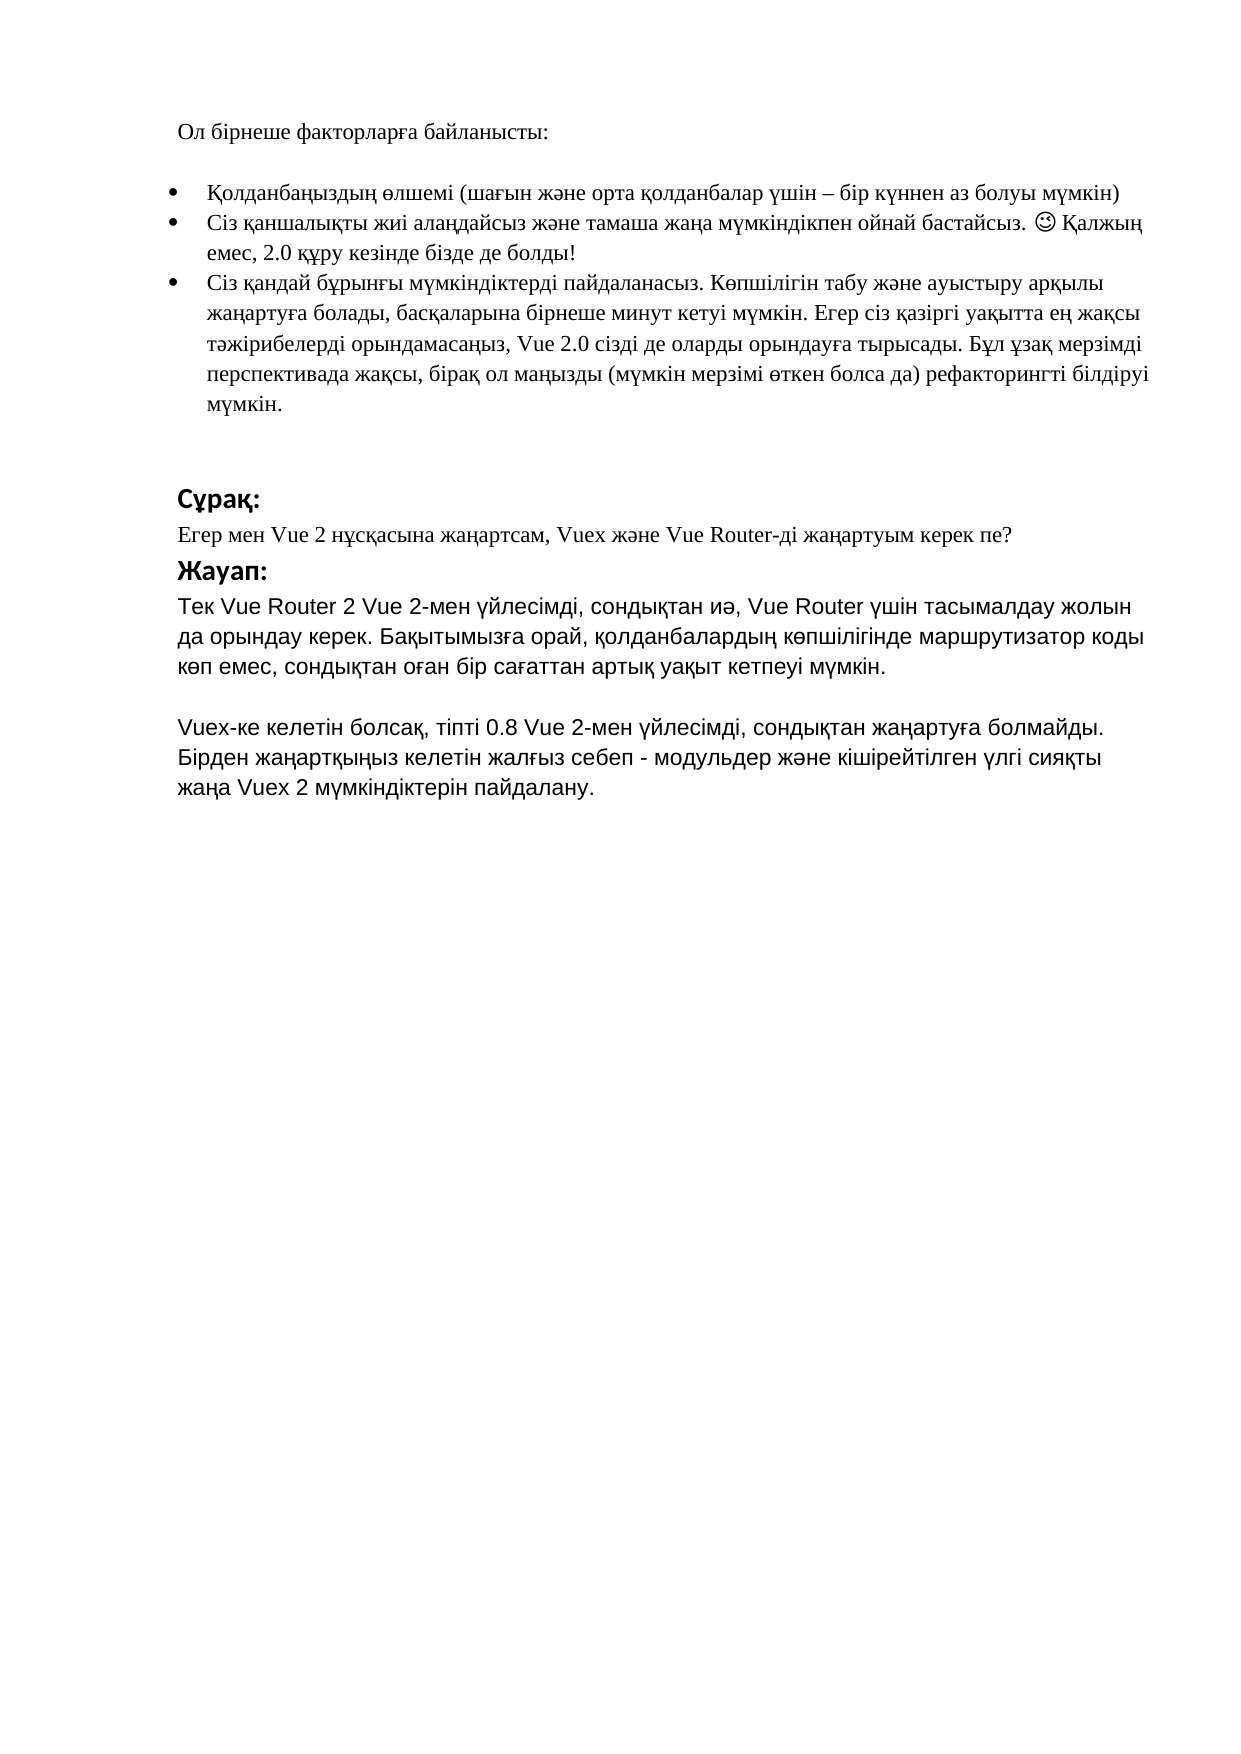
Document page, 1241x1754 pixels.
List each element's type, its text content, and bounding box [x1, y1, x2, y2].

text Сұрақ: [177, 481, 1152, 516]
text Жауап: [177, 552, 1152, 587]
text Ол бірнеше факторларға байланысты: [177, 118, 1152, 144]
text Тек Vue Router 2 Vue 2-мен үйлесімді, сондықтан иә, Vue Router үшін тасымалдау жолын да орындау керек. Бақытымызға орай, қолданбалардың көпшілігінде маршрутизатор коды көп емес, сондықтан оған бір сағаттан артық уақыт кетпеуі мүмкін. [177, 593, 1152, 679]
list Қолданбаңыздың өлшемі (шағын және орта қолданбалар үшін – бір күннен аз болуы мүмкін) [169, 178, 1152, 205]
text Vuex-ке келетін болсақ, тіпті 0.8 Vue 2-мен үйлесімді, сондықтан жаңартуға болмайды. Бірден жаңартқыңыз келетін жалғыз себеп - модульдер және кішірейтілген үлгі сияқты жаңа Vuex 2 мүмкіндіктерін пайдалану. [177, 713, 1152, 800]
list Сіз қаншалықты жиі алаңдайсыз және тамаша жаңа мүмкіндікпен ойнай бастайсыз. 😉 Қалжың емес, 2.0 құру кезінде бізде де болды! [169, 209, 1152, 265]
text Егер мен Vue 2 нұсқасына жаңартсам, Vuex және Vue Router-ді жаңартуым керек пе? [177, 522, 1152, 548]
list Сіз қандай бұрынғы мүмкіндіктерді пайдаланасыз. Көпшілігін табу және ауыстыру арқылы жаңартуға болады, басқаларына бірнеше минут кетуі мүмкін. Егер сіз қазіргі уақытта ең жақсы тәжірибелерді орындамасаңыз, Vue 2.0 сізді де оларды орындауға тырысады. Бұл ұзақ мерзімді перспективада жақсы, бірақ ол маңызды (мүмкін мерзімі өткен болса да) рефакторингті білдіруі мүмкін. [169, 269, 1152, 416]
